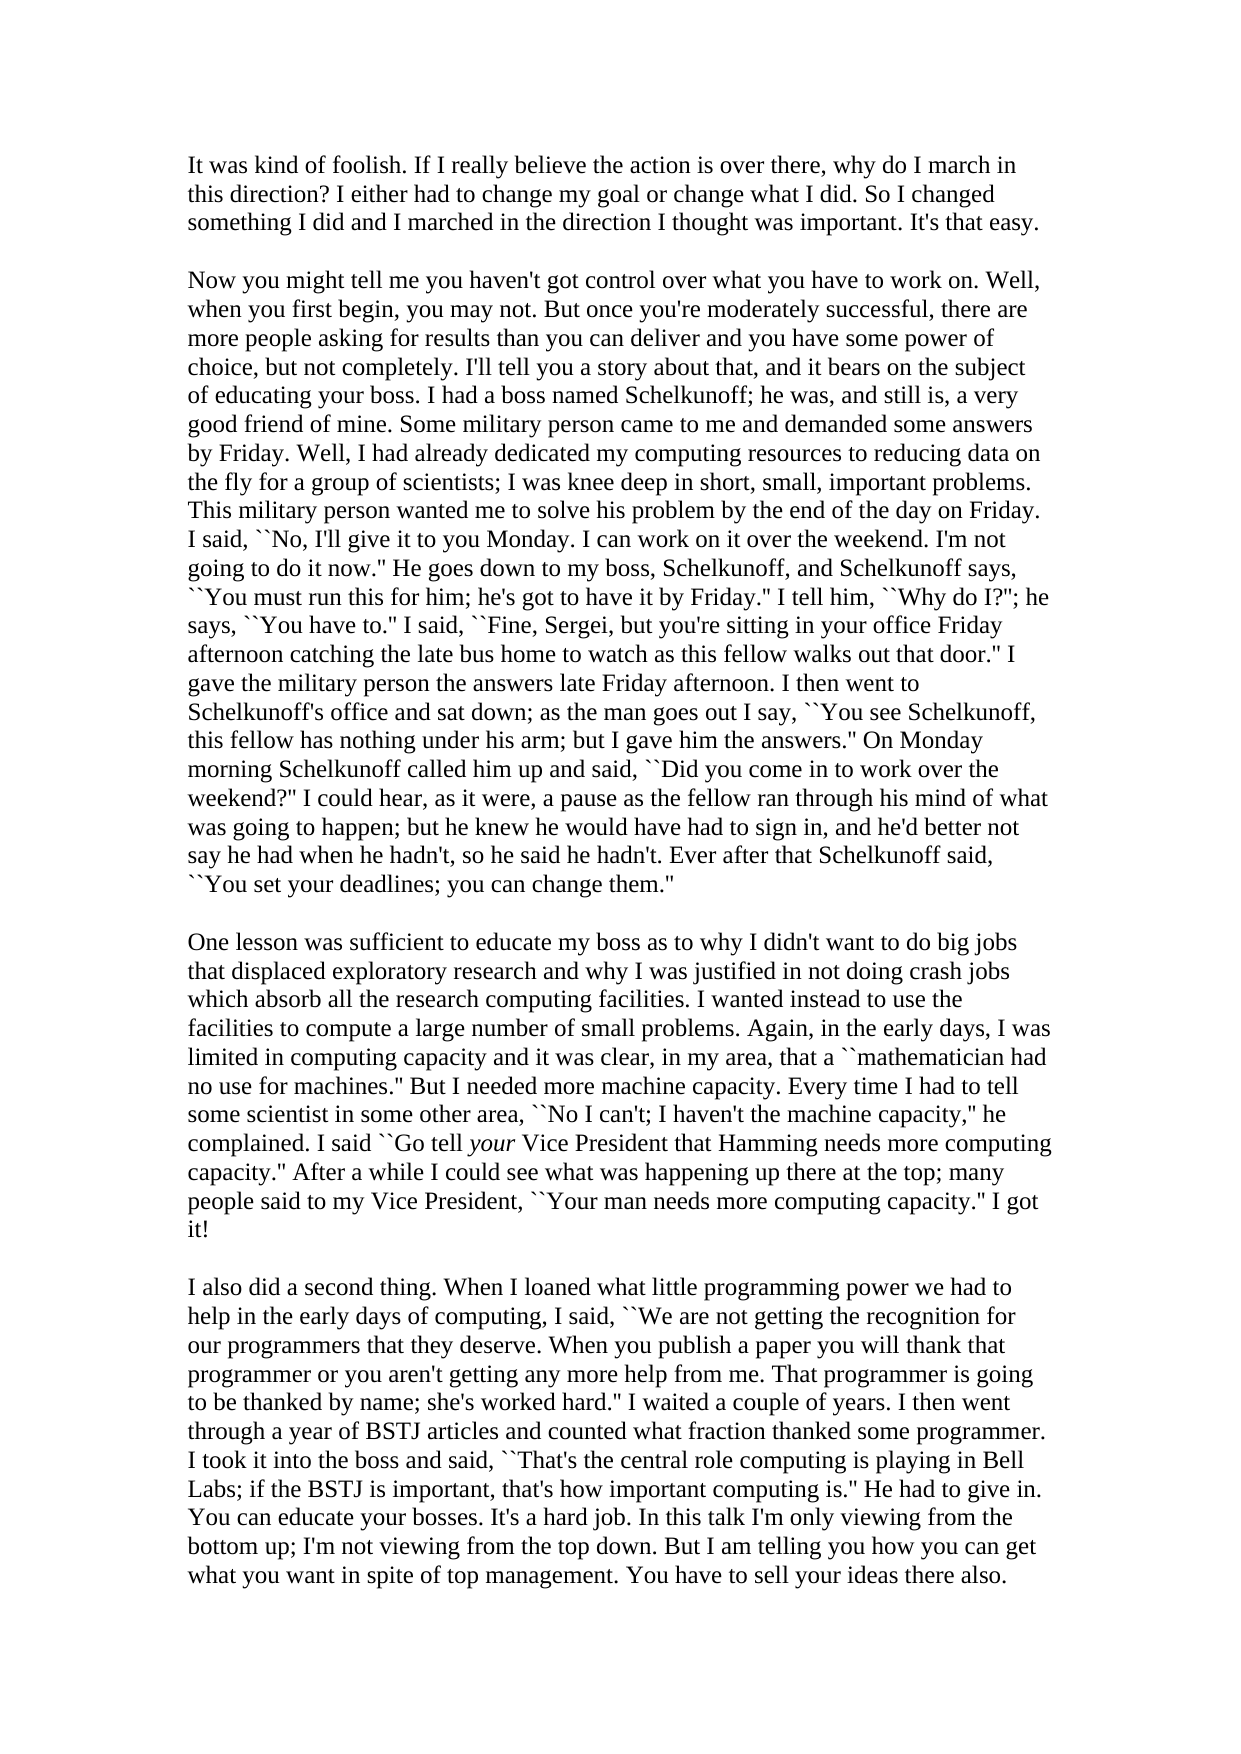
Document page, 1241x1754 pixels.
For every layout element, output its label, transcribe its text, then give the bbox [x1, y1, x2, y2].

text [187, 150, 1053, 236]
text One lesson was sufficient to educate my boss as to why I didn't want to do big jobs that displaced exploratory research and why I was justified in not doing crash jobs which absorb all the research computing facilities. I wanted instead to use the facilities to compute a large number of small problems. Again, in the early days, I was limited in computing capacity and it was clear, in my area, that a ``mathematician had no use for machines.'' But I needed more machine capacity. Every time I had to tell some scientist in some other area, ``No I can't; I haven't the machine capacity,'' he complained. I said ``Go tell your Vice President that Hamming needs more computing capacity.'' After a while I could see what was happening up there at the top; many people said to my Vice President, ``Your man needs more computing capacity.'' I got it! [187, 927, 1053, 1243]
text Now you might tell me you haven't got control over what you have to work on. Well, when you first begin, you may not. But once you're moderately successful, there are more people asking for results than you can deliver and you have some power of choice, but not completely. I'll tell you a story about that, and it bears on the subject of educating your boss. I had a boss named Schelkunoff; he was, and still is, a very good friend of mine. Some military person came to me and demanded some answers by Friday. Well, I had already dedicated my computing resources to reducing data on the fly for a group of scientists; I was knee deep in short, small, important problems. This military person wanted me to solve his problem by the end of the day on Friday. I said, ``No, I'll give it to you Monday. I can work on it over the weekend. I'm not going to do it now.'' He goes down to my boss, Schelkunoff, and Schelkunoff says, ``You must run this for him; he's got to have it by Friday.'' I tell him, ``Why do I?''; he says, ``You have to.'' I said, ``Fine, Sergei, but you're sitting in your office Friday afternoon catching the late bus home to watch as this fellow walks out that door.'' I gave the military person the answers late Friday afternoon. I then went to Schelkunoff's office and sat down; as the man goes out I say, ``You see Schelkunoff, this fellow has nothing under his arm; but I gave him the answers.'' On Monday morning Schelkunoff called him up and said, ``Did you come in to work over the weekend?'' I could hear, as it were, a pause as the fellow ran through his mind of what was going to happen; but he knew he would have had to sign in, and he'd better not say he had when he hadn't, so he said he hadn't. Ever after that Schelkunoff said, ``You set your deadlines; you can change them.'' [187, 265, 1053, 898]
text I also did a second thing. When I loaned what little programming power we had to help in the early days of computing, I said, ``We are not getting the recognition for our programmers that they deserve. When you publish a paper you will thank that programmer or you aren't getting any more help from me. That programmer is going to be thanked by name; she's worked hard.'' I waited a couple of years. I then went through a year of BSTJ articles and counted what fraction thanked some programmer. I took it into the boss and said, ``That's the central role computing is playing in Bell Labs; if the BSTJ is important, that's how important computing is.'' He had to give in. You can educate your bosses. It's a hard job. In this talk I'm only viewing from the bottom up; I'm not viewing from the top down. But I am telling you how you can get what you want in spite of top management. You have to sell your ideas there also. [187, 1272, 1053, 1589]
